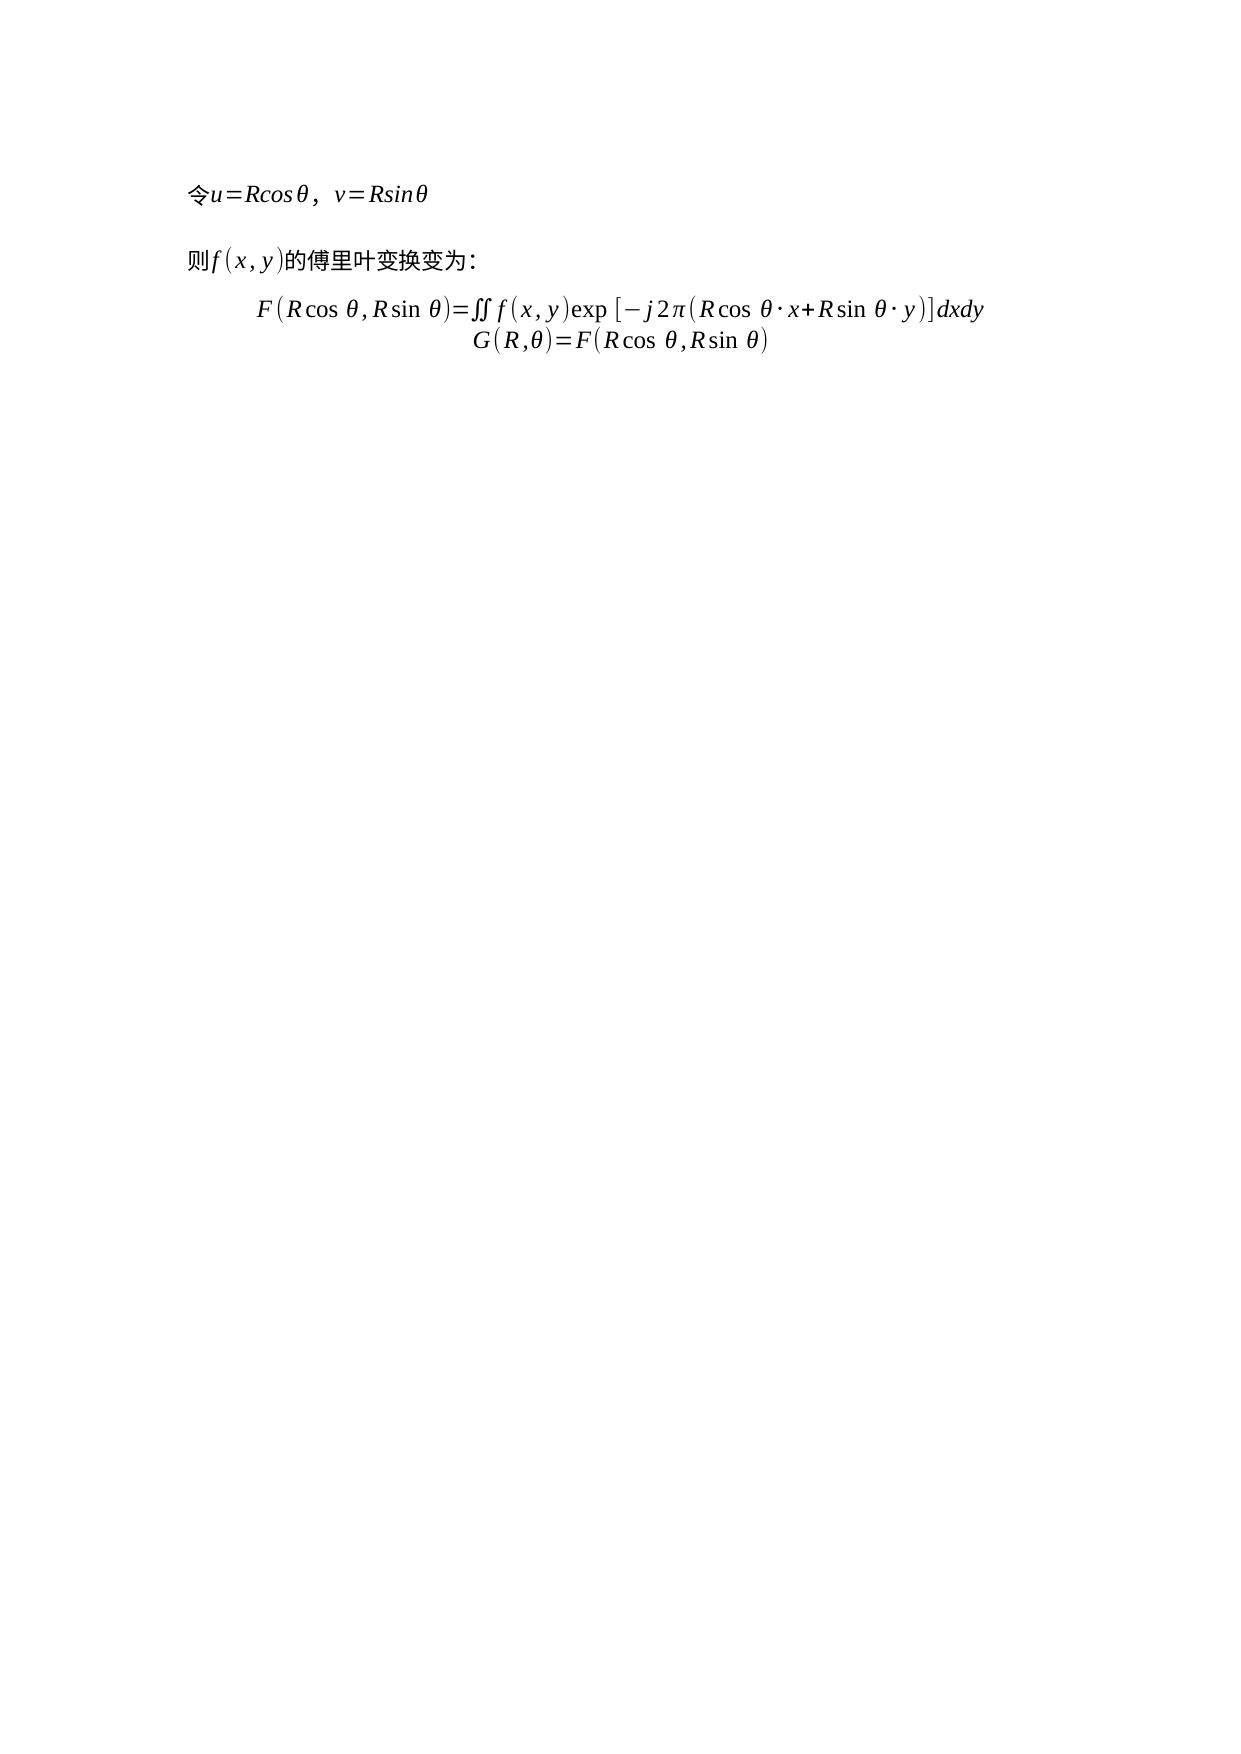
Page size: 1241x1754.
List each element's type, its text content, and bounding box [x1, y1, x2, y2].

text 令， [187, 162, 1053, 227]
text 则的傅里叶变换变为： [187, 227, 1053, 292]
